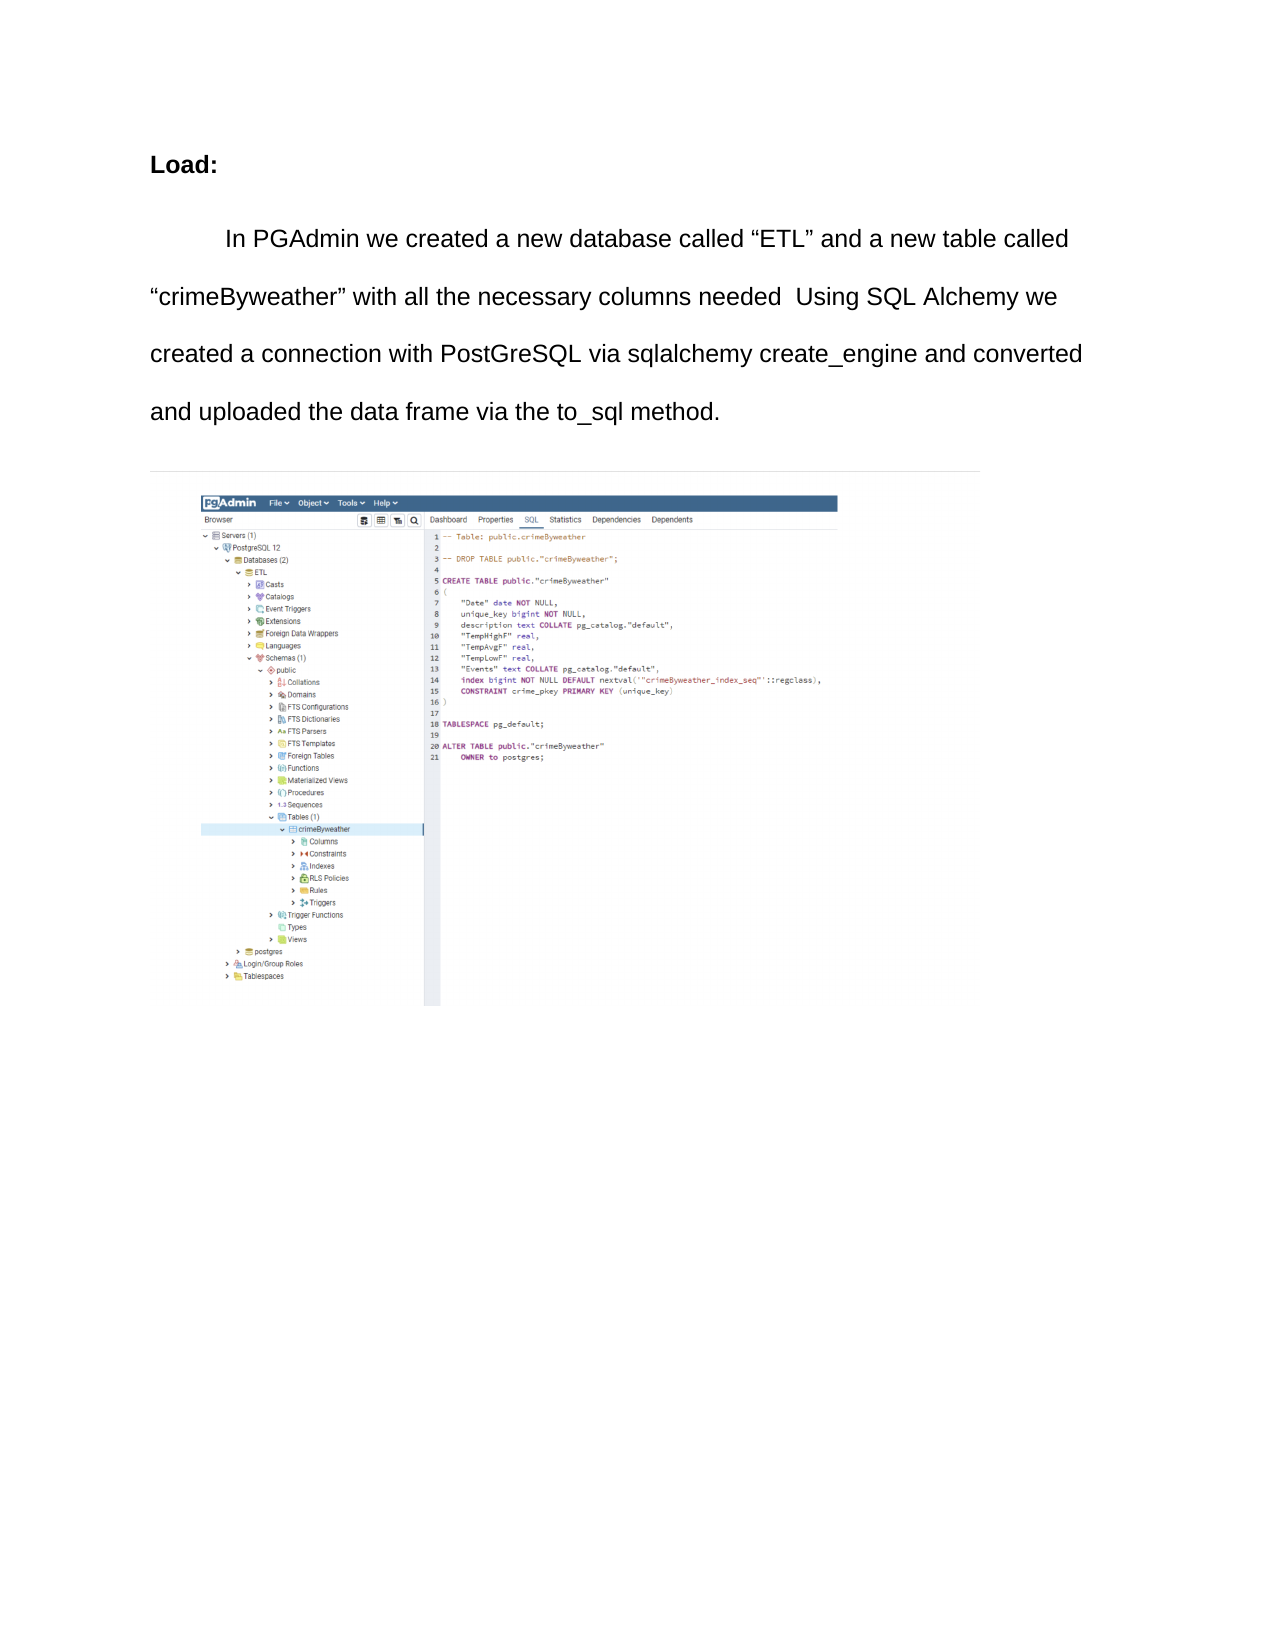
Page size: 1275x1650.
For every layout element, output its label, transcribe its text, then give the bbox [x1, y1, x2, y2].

text In PGAdmin we created a new database called “ETL” and a new table called “crimeByweather” with all the necessary columns needed Using SQL Alchemy we created a connection with PostGreSQL via sqlalchemy create_engine and converted and uploaded the data frame via the to_sql method. [150, 224, 1125, 425]
text Load: [150, 150, 1125, 179]
picture [150, 470, 980, 1006]
